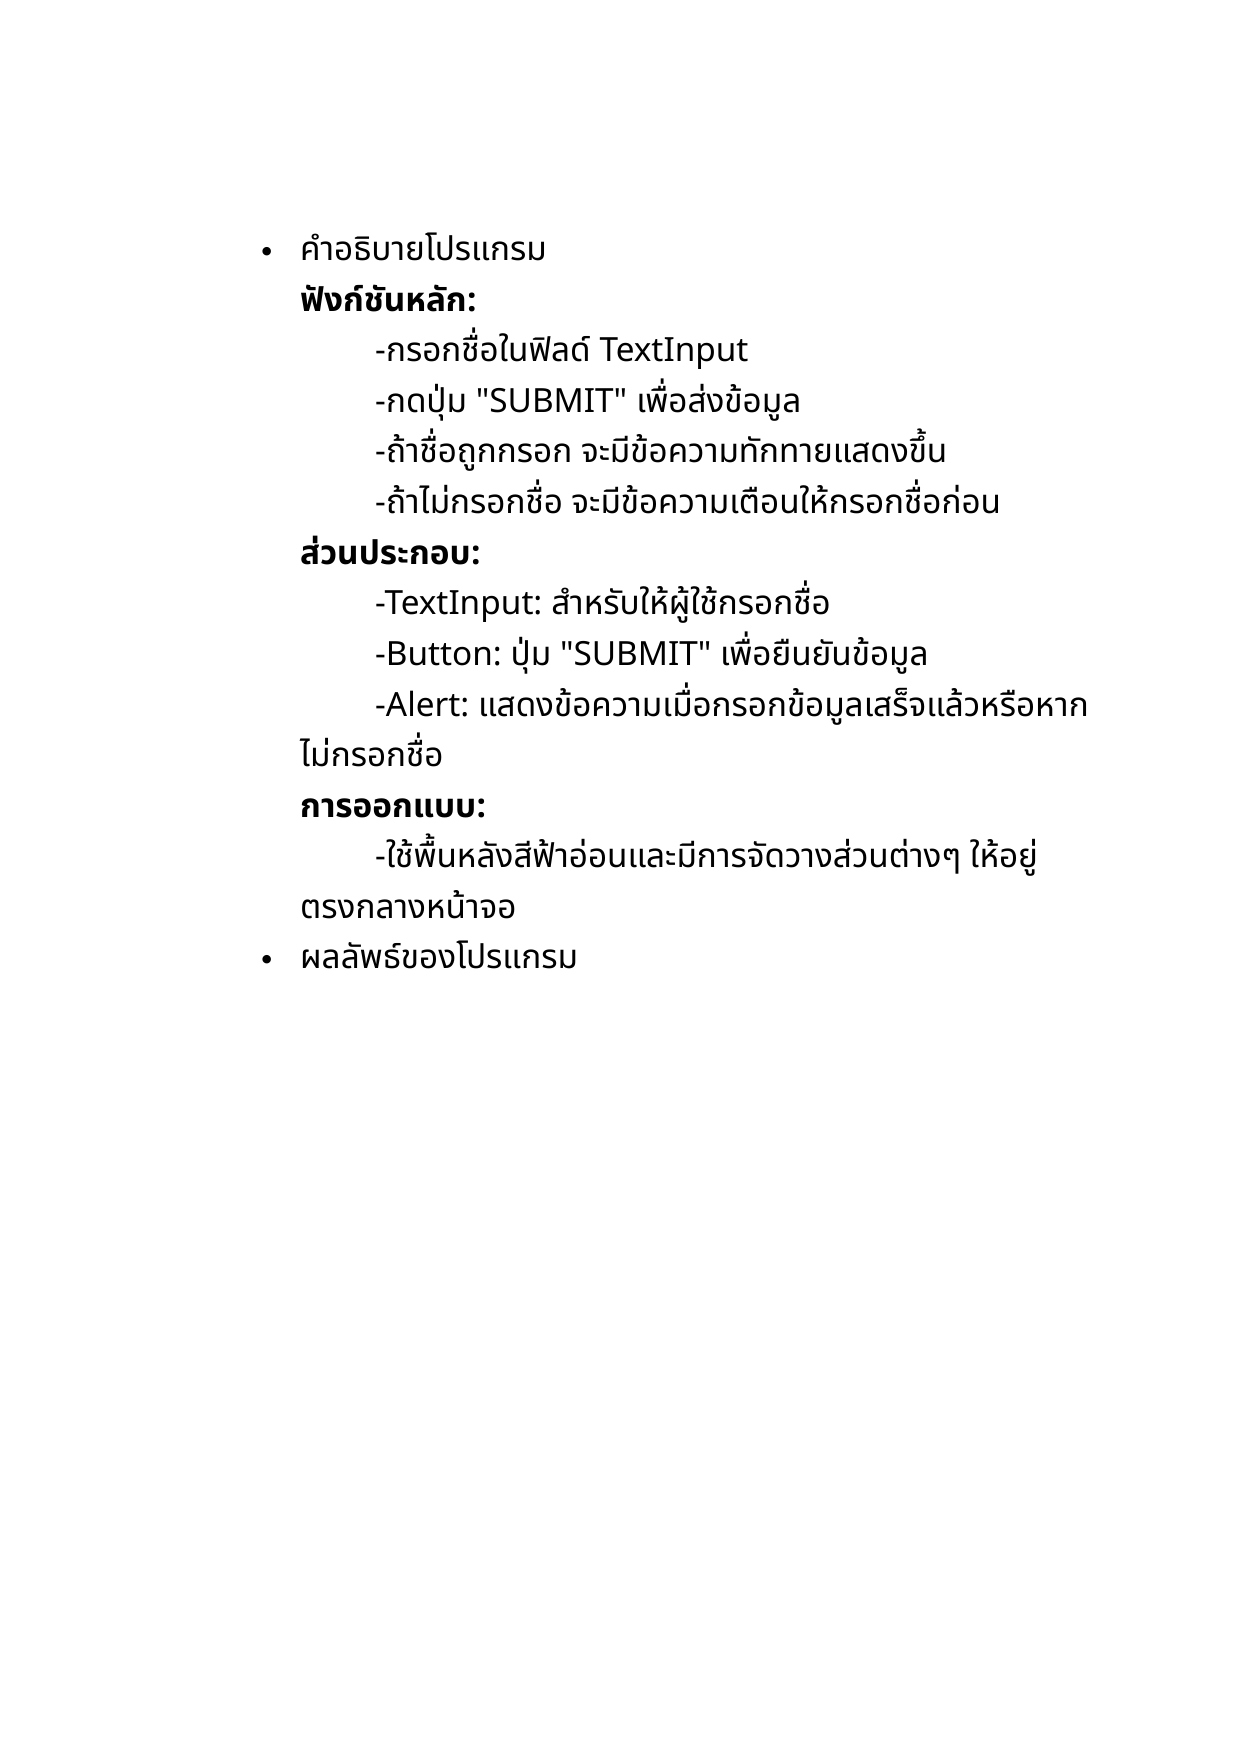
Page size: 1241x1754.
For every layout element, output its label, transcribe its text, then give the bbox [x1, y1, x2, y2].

text -ถ้าชื่อถูกกรอก จะมีข้อความทักทายแสดงขึ้น [300, 427, 1090, 478]
text -กรอกชื่อในฟิลด์ TextInput [300, 326, 1090, 377]
text -กดปุ่ม "SUBMIT" เพื่อส่งข้อมูล [300, 377, 1090, 427]
text ฟังก์ชันหลัก: [225, 275, 1090, 326]
text -Button: ปุ่ม "SUBMIT" เพื่อยืนยันข้อมูล [300, 630, 1090, 680]
text -ถ้าไม่กรอกชื่อ จะมีข้อความเตือนให้กรอกชื่อก่อน [300, 478, 1090, 528]
list ผลลัพธ์ของโปรแกรม [262, 933, 1090, 983]
text -TextInput: สำหรับให้ผู้ใช้กรอกชื่อ [300, 579, 1090, 630]
text -ใช้พื้นหลังสีฟ้าอ่อนและมีการจัดวางส่วนต่างๆ ให้อยู่ตรงกลางหน้าจอ [300, 832, 1090, 933]
list คำอธิบายโปรแกรม [262, 225, 1090, 275]
text การออกแบบ: [225, 781, 1090, 832]
text ส่วนประกอบ: [225, 528, 1090, 579]
text -Alert: แสดงข้อความเมื่อกรอกข้อมูลเสร็จแล้วหรือหากไม่กรอกชื่อ [300, 680, 1090, 781]
